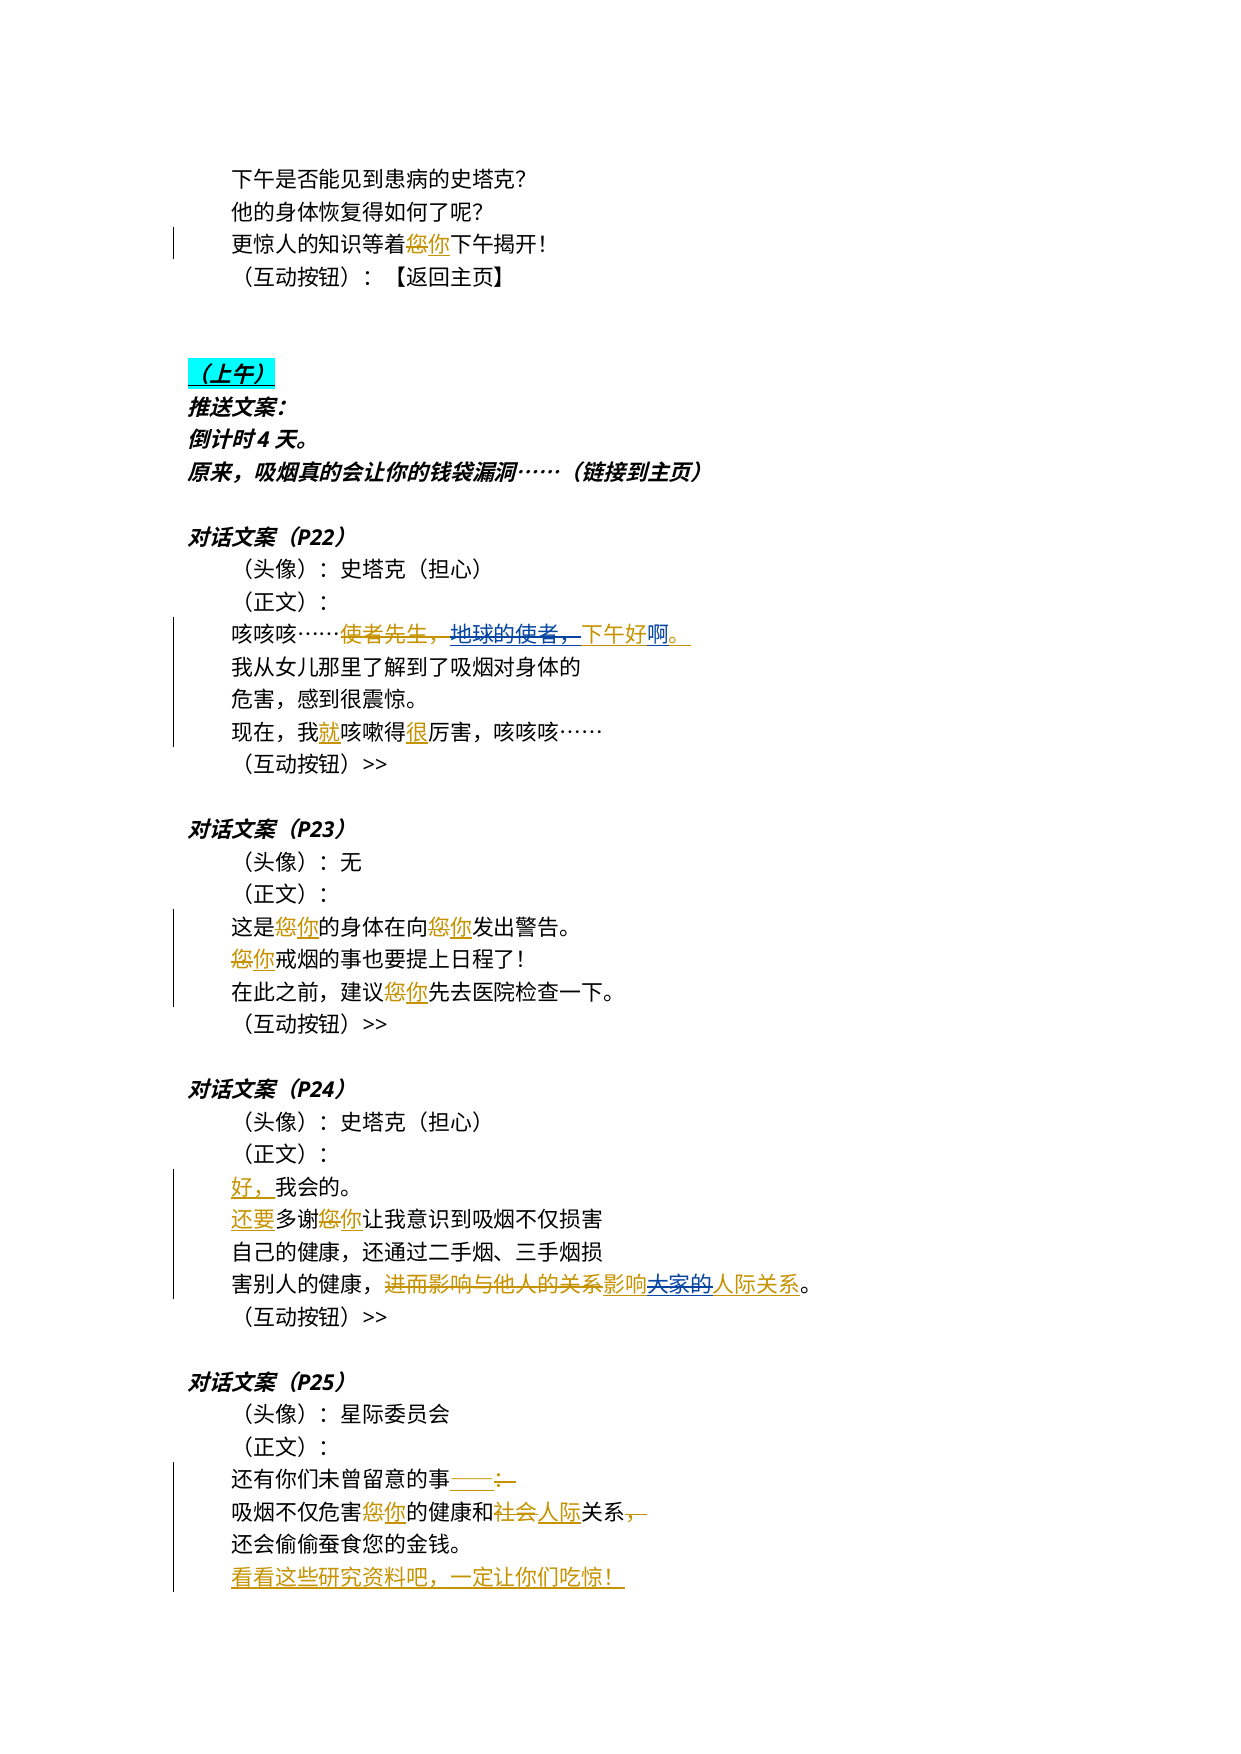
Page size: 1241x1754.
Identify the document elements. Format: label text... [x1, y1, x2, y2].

text （头像）：星际委员会 [187, 1397, 1053, 1429]
text 危害，感到很震惊。 [187, 682, 1053, 714]
text 对话文案（P22） [187, 519, 1053, 552]
text 害别人的健康，。 [187, 1267, 1053, 1299]
text 原来，吸烟真的会让你的钱袋漏洞……（链接到主页） [187, 454, 1053, 487]
text 我会的。 [187, 1169, 1053, 1202]
text 对话文案（P24） [187, 1072, 1053, 1104]
text （互动按钮）：【返回主页】 [187, 259, 1053, 292]
text 倒计时4天。 [187, 422, 1053, 454]
text 对话文案（P25） [187, 1364, 1053, 1397]
text 我从女儿那里了解到了吸烟对身体的 [187, 649, 1053, 682]
text 对话文案（P23） [187, 812, 1053, 844]
text （上午） [187, 357, 1053, 389]
text 更惊人的知识等着下午揭开！ [187, 227, 1053, 259]
text 下午是否能见到患病的史塔克？ [187, 162, 1053, 194]
text 这是的身体在向发出警告。 [187, 909, 1053, 942]
text （头像）：史塔克（担心） [187, 1104, 1053, 1137]
text （正文）： [187, 877, 1053, 909]
text 自己的健康，还通过二手烟、三手烟损 [187, 1234, 1053, 1267]
text 咳咳咳…… [187, 617, 1053, 649]
text 在此之前，建议先去医院检查一下。 [187, 974, 1053, 1007]
text 现在，我咳嗽得厉害，咳咳咳…… [187, 714, 1053, 747]
text 还会偷偷蚕食您的金钱。 [187, 1527, 1053, 1559]
text （头像）：无 [187, 844, 1053, 877]
text 戒烟的事也要提上日程了！ [187, 942, 1053, 974]
text 还有你们未曾留意的事 [187, 1462, 1053, 1494]
text 吸烟不仅危害的健康和关系 [187, 1494, 1053, 1527]
text 推送文案： [187, 389, 1053, 422]
text （互动按钮）>> [187, 1007, 1053, 1039]
text （正文）： [187, 584, 1053, 617]
text （正文）： [187, 1137, 1053, 1169]
text （正文）： [187, 1429, 1053, 1462]
text 他的身体恢复得如何了呢？ [187, 194, 1053, 227]
text （头像）：史塔克（担心） [187, 552, 1053, 584]
text （互动按钮）>> [187, 747, 1053, 779]
text （互动按钮）>> [187, 1299, 1053, 1332]
text 多谢让我意识到吸烟不仅损害 [187, 1202, 1053, 1234]
